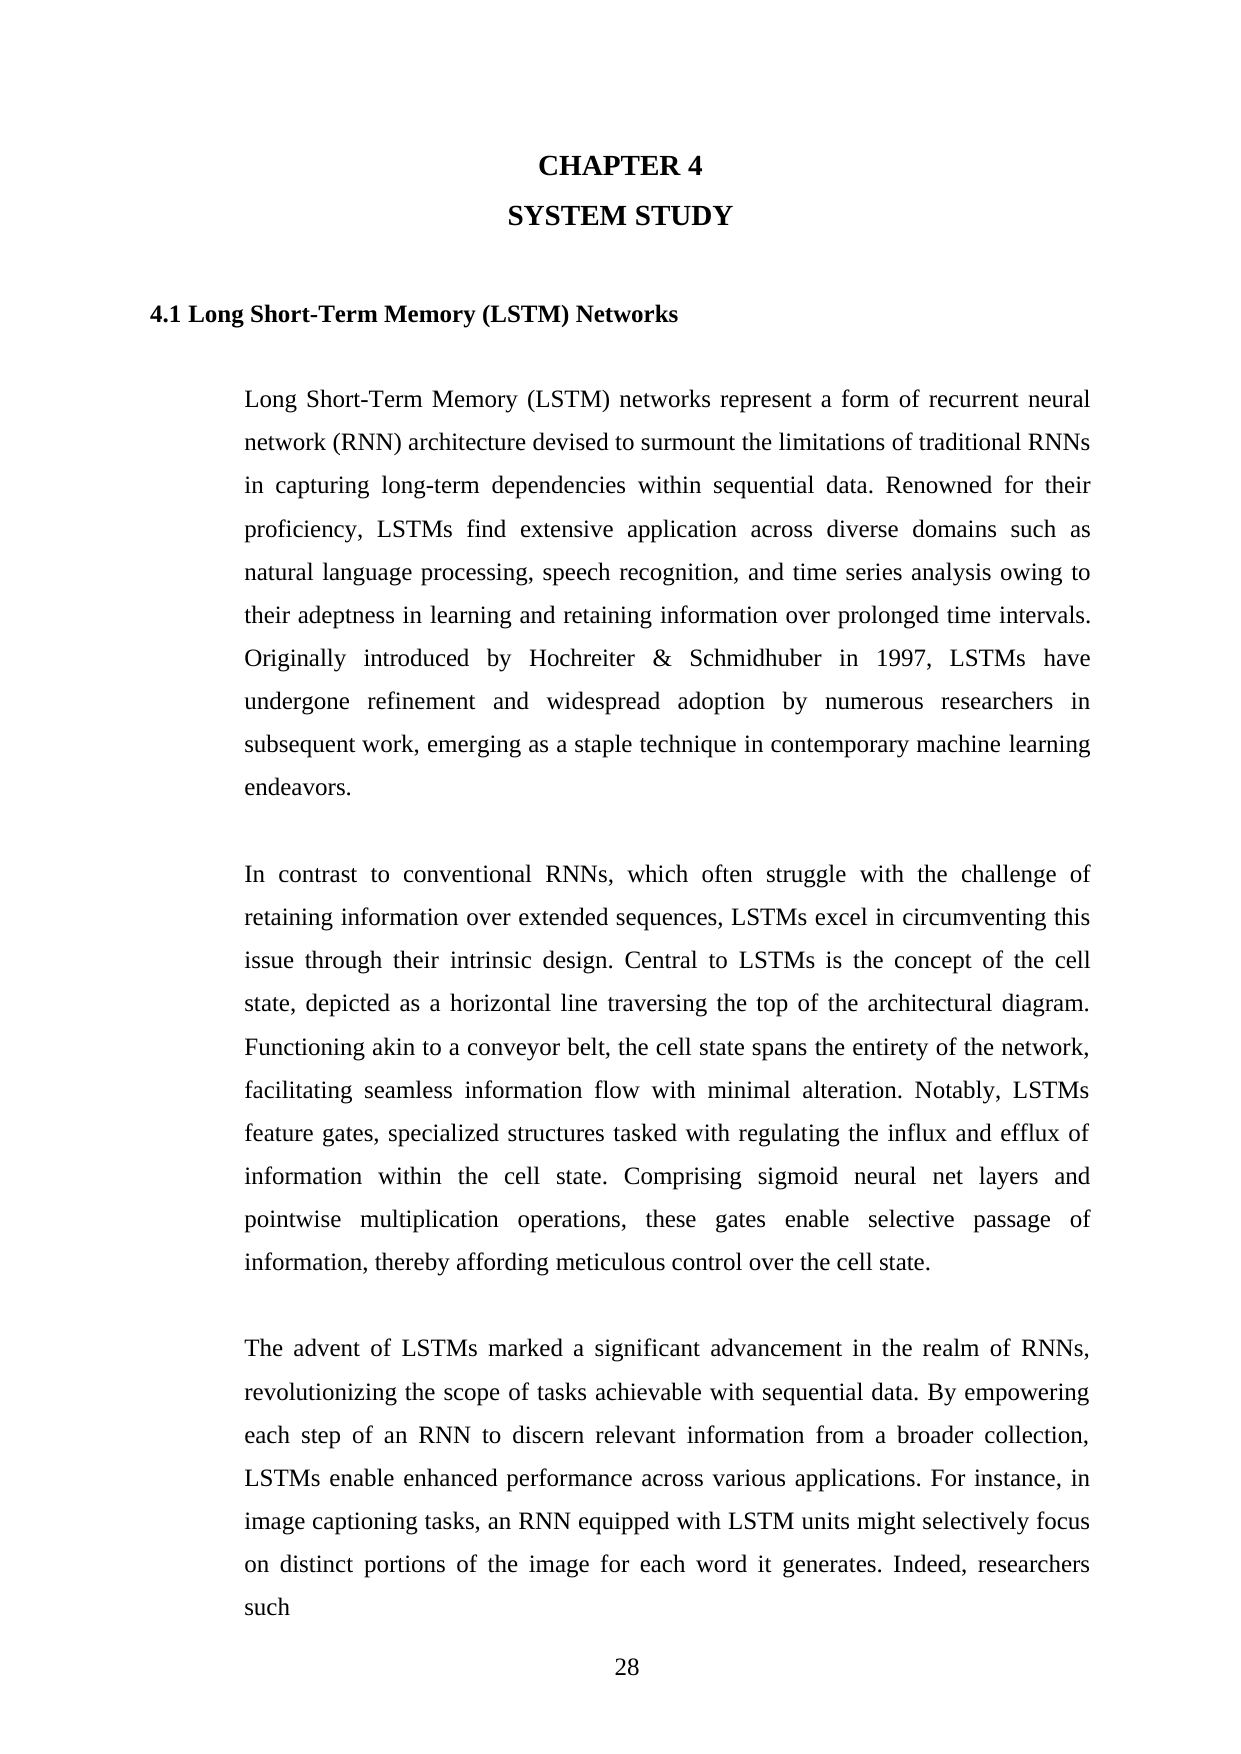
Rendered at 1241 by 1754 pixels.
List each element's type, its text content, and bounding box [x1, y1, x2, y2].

subtitle CHAPTER 4 SYSTEM STUDY [507, 148, 733, 232]
text Long Short-Term Memory (LSTM) networks represent a form of recurrent neural network (RNN) architecture devised to surmount the limitations of traditional RNNs in capturing long-term dependencies within sequential data. Renowned for their proficiency, LSTMs find extensive application across diverse domains such as natural language processing, speech recognition, and time series analysis owing to their adeptness in learning and retaining information over prolonged time intervals. Originally introduced by Hochreiter & Schmidhuber in 1997, LSTMs have undergone refinement and widespread adoption by numerous researchers in subsequent work, emerging as a staple technique in contemporary machine learning endeavors. [244, 384, 1091, 801]
text The advent of LSTMs marked a significant advancement in the realm of RNNs, revolutionizing the scope of tasks achievable with sequential data. By empowering each step of an RNN to discern relevant information from a broader collection, LSTMs enable enhanced performance across various applications. For instance, in image captioning tasks, an RNN equipped with LSTM units might selectively focus on distinct portions of the image for each word it generates. Indeed, researchers such [244, 1333, 1091, 1621]
subtitle Long Short-Term Memory (LSTM) Networks [150, 299, 1203, 328]
text In contrast to conventional RNNs, which often struggle with the challenge of retaining information over extended sequences, LSTMs excel in circumventing this issue through their intrinsic design. Central to LSTMs is the concept of the cell state, depicted as a horizontal line traversing the top of the architectural diagram. Functioning akin to a conveyor belt, the cell state spans the entirety of the network, facilitating seamless information flow with minimal alteration. Notably, LSTMs feature gates, specialized structures tasked with regulating the influx and efflux of information within the cell state. Comprising sigmoid neural net layers and pointwise multiplication operations, these gates enable selective passage of information, thereby affording meticulous control over the cell state. [244, 859, 1091, 1276]
